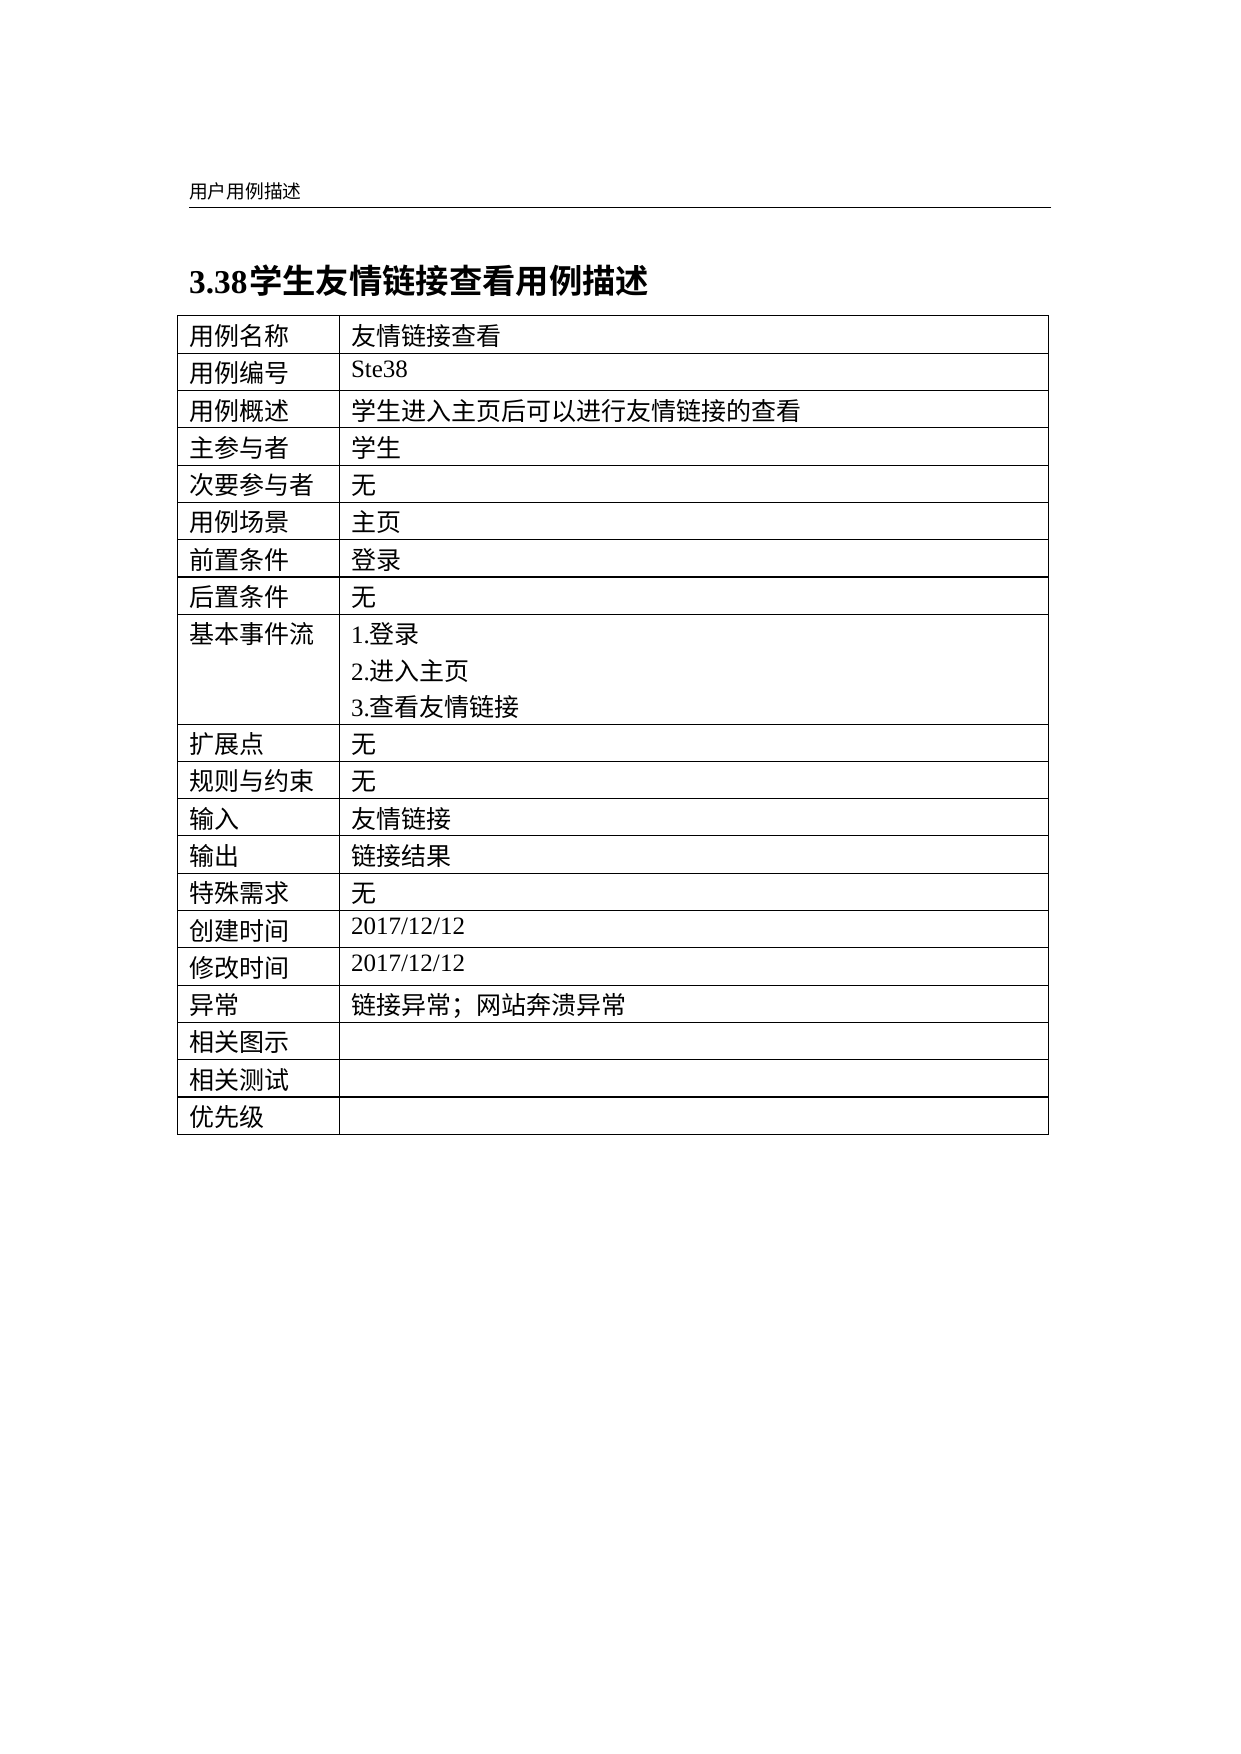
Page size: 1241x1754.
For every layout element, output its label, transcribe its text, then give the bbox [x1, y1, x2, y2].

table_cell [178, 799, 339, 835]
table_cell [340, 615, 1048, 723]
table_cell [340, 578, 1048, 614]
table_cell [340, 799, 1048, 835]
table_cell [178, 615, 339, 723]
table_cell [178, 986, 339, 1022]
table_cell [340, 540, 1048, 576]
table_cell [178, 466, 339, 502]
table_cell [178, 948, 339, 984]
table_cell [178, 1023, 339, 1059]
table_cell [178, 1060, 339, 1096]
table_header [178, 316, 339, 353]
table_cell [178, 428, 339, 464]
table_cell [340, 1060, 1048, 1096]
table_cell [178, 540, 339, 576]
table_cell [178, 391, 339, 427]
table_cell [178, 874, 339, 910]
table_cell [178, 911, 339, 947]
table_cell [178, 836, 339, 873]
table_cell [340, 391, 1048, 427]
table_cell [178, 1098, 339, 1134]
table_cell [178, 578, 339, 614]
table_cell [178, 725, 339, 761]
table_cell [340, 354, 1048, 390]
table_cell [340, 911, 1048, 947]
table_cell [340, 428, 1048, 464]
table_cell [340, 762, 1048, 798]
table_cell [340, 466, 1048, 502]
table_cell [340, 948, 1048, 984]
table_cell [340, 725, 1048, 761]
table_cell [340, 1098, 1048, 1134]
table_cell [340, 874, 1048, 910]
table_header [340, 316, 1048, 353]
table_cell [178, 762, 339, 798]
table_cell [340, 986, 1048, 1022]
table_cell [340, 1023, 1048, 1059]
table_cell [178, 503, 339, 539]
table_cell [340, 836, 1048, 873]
subtitle 学生友情链接查看用例描述 [189, 254, 1051, 303]
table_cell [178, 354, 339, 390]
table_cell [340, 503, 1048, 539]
